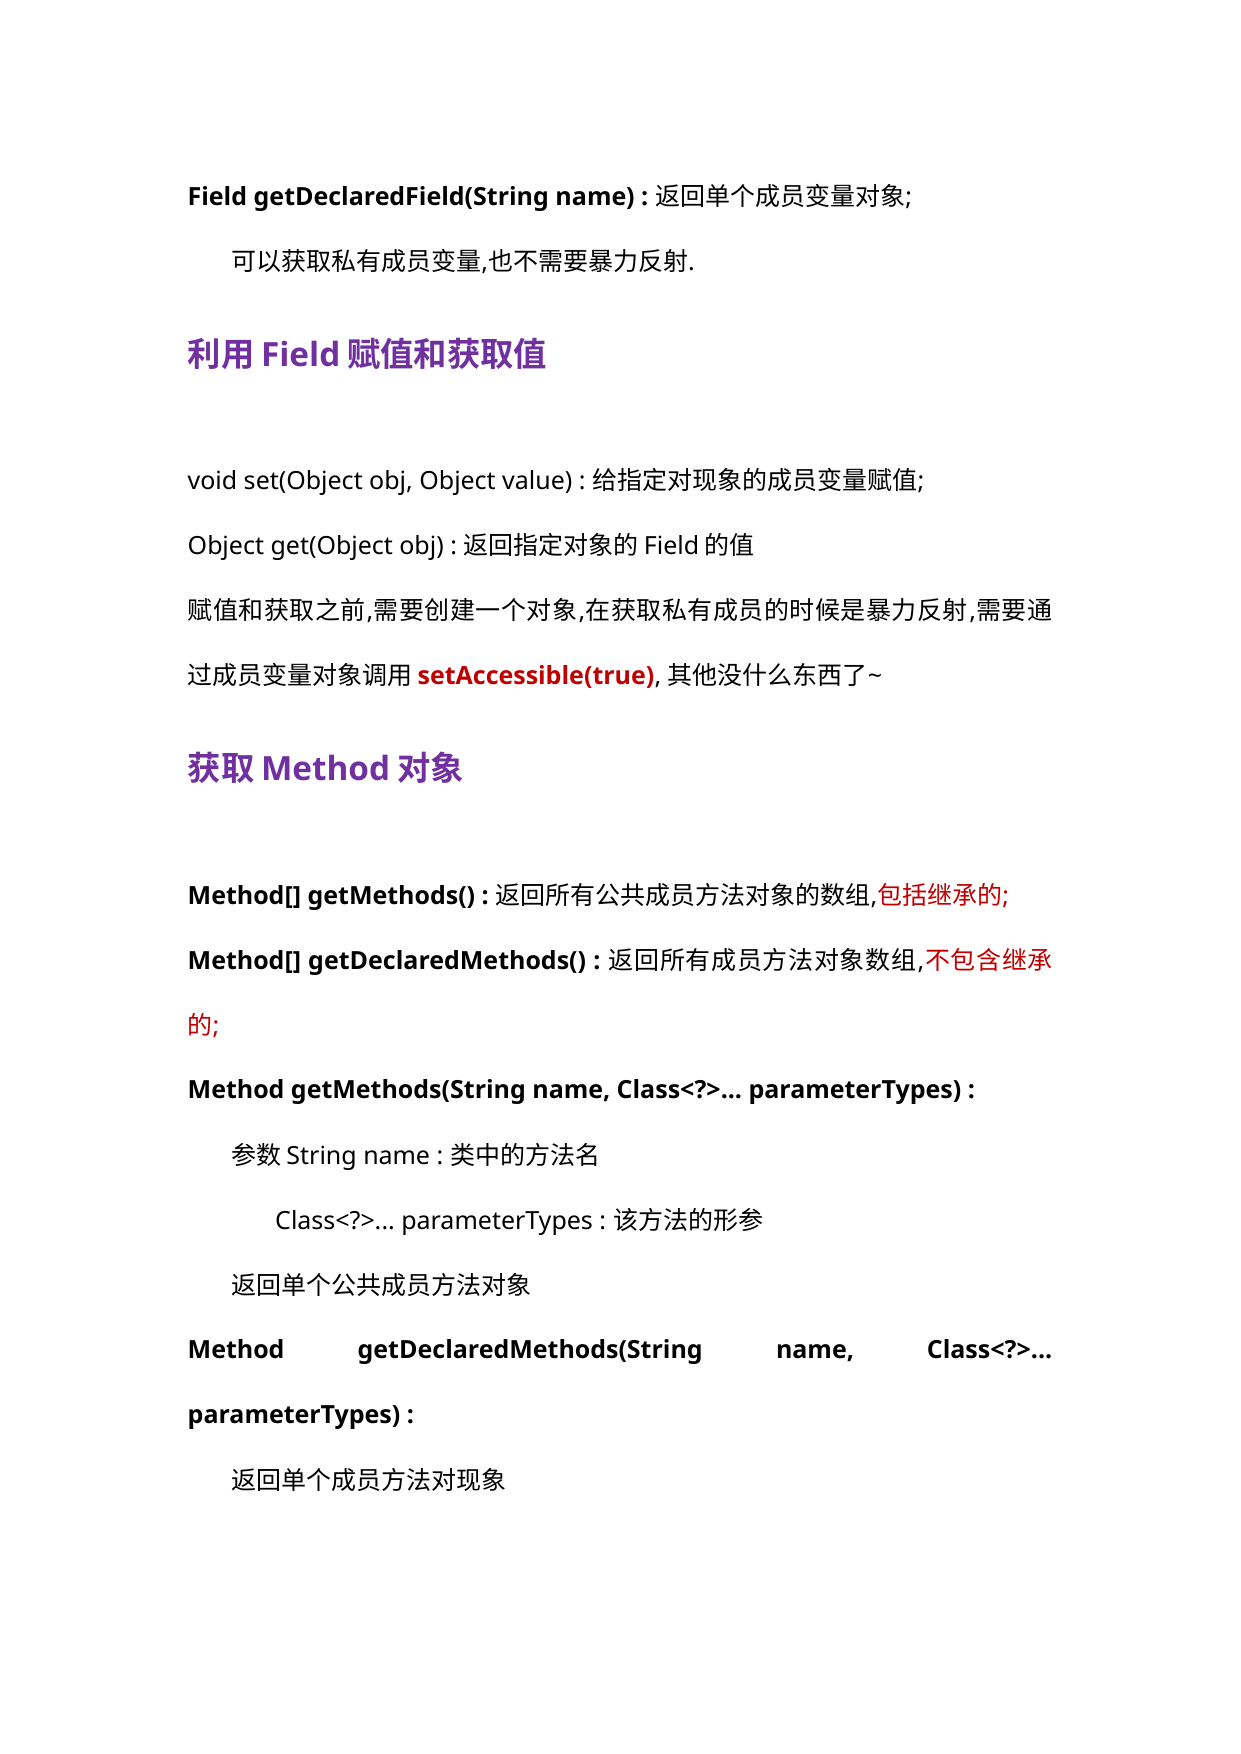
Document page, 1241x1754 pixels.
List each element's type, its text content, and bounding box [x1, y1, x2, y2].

text Method[] getDeclaredMethods() : 返回所有成员方法对象数组,不包含继承的; [187, 926, 1053, 1056]
text 参数String name : 类中的方法名 [187, 1121, 1053, 1186]
text Object get(Object obj) : 返回指定对象的Field的值 [187, 511, 1053, 576]
text 返回单个公共成员方法对象 [187, 1251, 1053, 1316]
text Method[] getMethods() : 返回所有公共成员方法对象的数组,包括继承的; [187, 861, 1053, 926]
text Class<?>... parameterTypes : 该方法的形参 [187, 1186, 1053, 1251]
text 返回单个成员方法对现象 [187, 1446, 1053, 1511]
text void set(Object obj, Object value) : 给指定对现象的成员变量赋值; [187, 446, 1053, 511]
text Field getDeclaredField(String name) : 返回单个成员变量对象; [187, 162, 1053, 227]
text Method getDeclaredMethods(String name, Class<?>... parameterTypes) : [187, 1316, 1053, 1446]
subtitle 获取Method对象 [187, 733, 1053, 798]
subtitle 利用Field赋值和获取值 [187, 319, 1053, 384]
text Method getMethods(String name, Class<?>... parameterTypes) : [187, 1056, 1053, 1121]
text 可以获取私有成员变量,也不需要暴力反射. [187, 227, 1053, 292]
text 赋值和获取之前,需要创建一个对象,在获取私有成员的时候是暴力反射,需要通过成员变量对象调用setAccessible(true), 其他没什么东西了~ [187, 576, 1053, 706]
